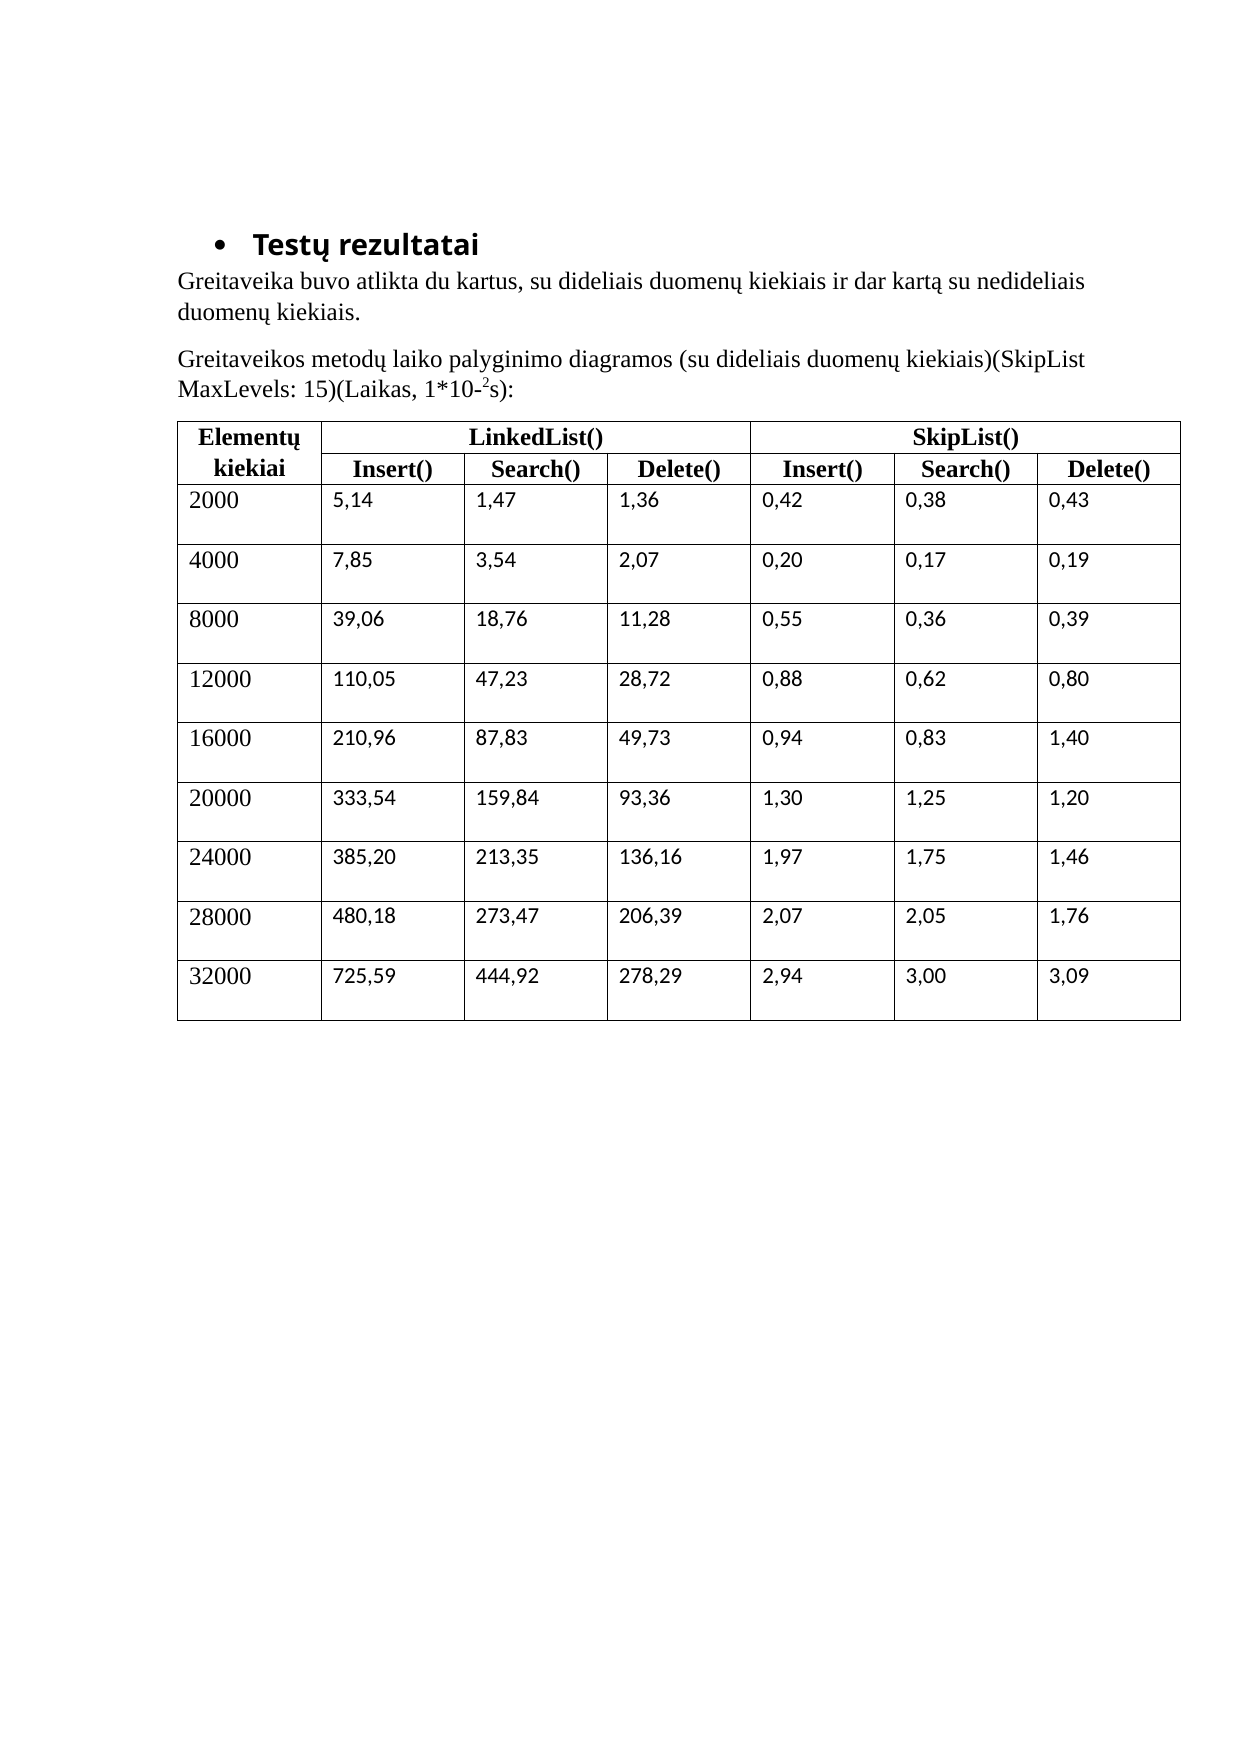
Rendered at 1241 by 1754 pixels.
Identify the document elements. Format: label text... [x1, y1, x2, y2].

table_cell 278,29 [608, 961, 750, 1019]
table_cell 49,73 [608, 723, 750, 782]
table_header SkipList() [751, 422, 1180, 453]
table_cell 725,59 [322, 961, 464, 1019]
table_cell 4000 [178, 545, 321, 603]
table_cell 87,83 [465, 723, 607, 782]
table_cell 2,05 [895, 902, 1037, 960]
table_cell 110,05 [322, 664, 464, 722]
subtitle Testų rezultatai [215, 224, 1181, 264]
table_cell 3,54 [465, 545, 607, 603]
table_cell 210,96 [322, 723, 464, 782]
table_cell Insert() [322, 454, 464, 484]
table_cell 93,36 [608, 783, 750, 841]
table_cell 16000 [178, 723, 321, 782]
table_cell 213,35 [465, 842, 607, 901]
table_cell Delete() [608, 454, 750, 484]
table_cell 0,83 [895, 723, 1037, 782]
table_cell 0,38 [895, 485, 1037, 544]
table_cell 2,07 [751, 902, 894, 960]
table_cell 0,88 [751, 664, 894, 722]
table_cell 18,76 [465, 604, 607, 663]
table_cell 480,18 [322, 902, 464, 960]
table_cell 5,14 [322, 485, 464, 544]
table_cell Search() [465, 454, 607, 484]
table_cell 0,94 [751, 723, 894, 782]
text Greitaveika buvo atlikta du kartus, su dideliais duomenų kiekiais ir dar kartą su nedideliais duomenų kiekiais. [177, 266, 1181, 325]
table_cell 7,85 [322, 545, 464, 603]
table_cell 28,72 [608, 664, 750, 722]
table_cell 0,55 [751, 604, 894, 663]
table_cell 0,20 [751, 545, 894, 603]
table_cell 159,84 [465, 783, 607, 841]
text Greitaveikos metodų laiko palyginimo diagramos (su dideliais duomenų kiekiais)(SkipList MaxLevels: 15)(Laikas, 1*10-2s): [177, 344, 1181, 403]
table_cell 20000 [178, 783, 321, 841]
table_cell 47,23 [465, 664, 607, 722]
table_header LinkedList() [322, 422, 750, 453]
table_cell Insert() [751, 454, 894, 484]
table_cell 1,20 [1038, 783, 1180, 841]
table_cell 385,20 [322, 842, 464, 901]
table_cell 2000 [178, 485, 321, 544]
table_cell 0,17 [895, 545, 1037, 603]
table_cell 0,19 [1038, 545, 1180, 603]
table_cell Delete() [1038, 454, 1180, 484]
table_cell 273,47 [465, 902, 607, 960]
table_cell 1,76 [1038, 902, 1180, 960]
table_cell 1,97 [751, 842, 894, 901]
table_cell 0,43 [1038, 485, 1180, 544]
table_cell 0,42 [751, 485, 894, 544]
table_cell 2,07 [608, 545, 750, 603]
table_cell 8000 [178, 604, 321, 663]
table_cell 3,00 [895, 961, 1037, 1019]
table_cell 206,39 [608, 902, 750, 960]
table_cell 136,16 [608, 842, 750, 901]
table_cell 0,62 [895, 664, 1037, 722]
table_cell 28000 [178, 902, 321, 960]
table_header Elementų kiekiai [178, 422, 321, 484]
table_cell 11,28 [608, 604, 750, 663]
table_cell 1,36 [608, 485, 750, 544]
table_cell 39,06 [322, 604, 464, 663]
table_cell 0,80 [1038, 664, 1180, 722]
table_cell 0,36 [895, 604, 1037, 663]
table_cell 1,30 [751, 783, 894, 841]
table_cell 32000 [178, 961, 321, 1019]
table_cell 24000 [178, 842, 321, 901]
table_cell 12000 [178, 664, 321, 722]
table_cell 1,75 [895, 842, 1037, 901]
table_cell 1,47 [465, 485, 607, 544]
table_cell 1,40 [1038, 723, 1180, 782]
table_cell 1,25 [895, 783, 1037, 841]
table_cell 1,46 [1038, 842, 1180, 901]
table_cell 444,92 [465, 961, 607, 1019]
table_cell 0,39 [1038, 604, 1180, 663]
table_cell Search() [895, 454, 1037, 484]
table_cell 2,94 [751, 961, 894, 1019]
table_cell 333,54 [322, 783, 464, 841]
table_cell 3,09 [1038, 961, 1180, 1019]
